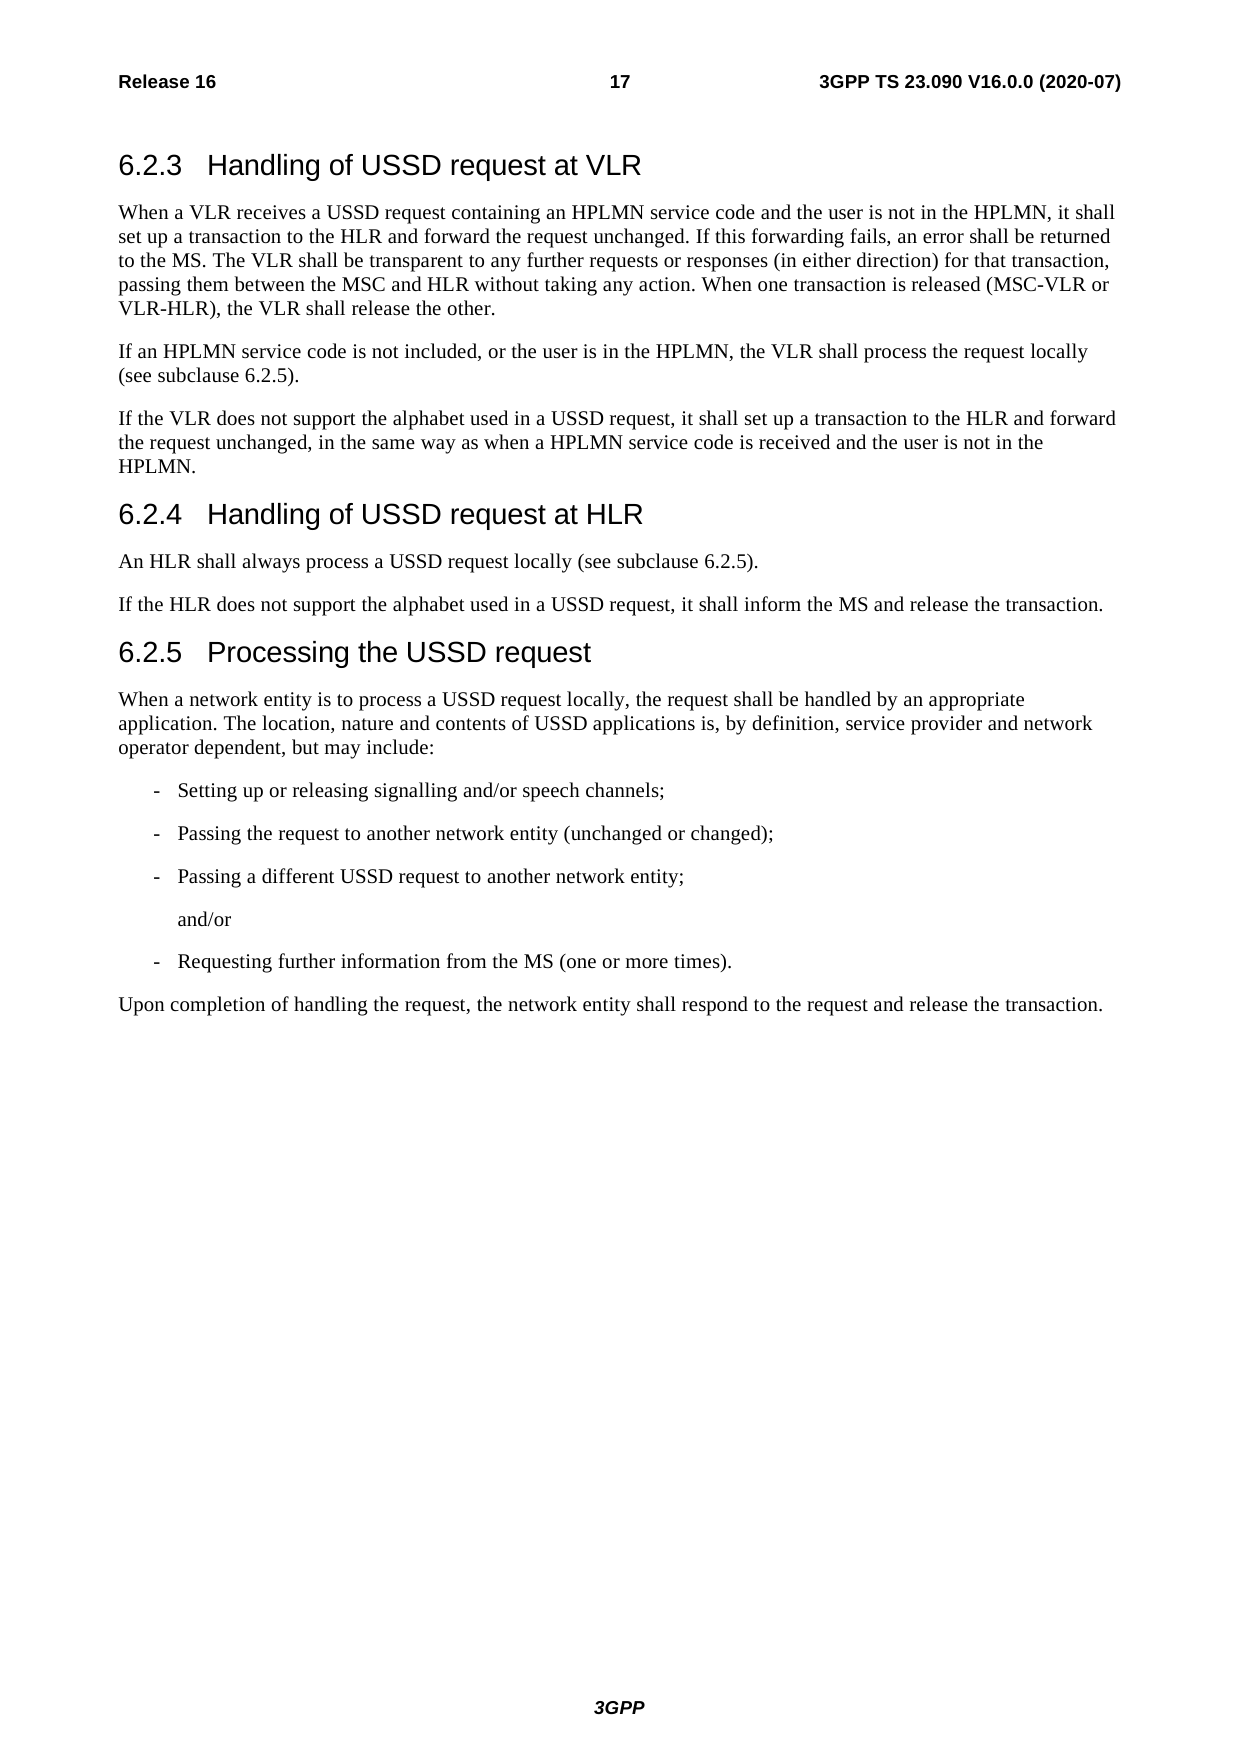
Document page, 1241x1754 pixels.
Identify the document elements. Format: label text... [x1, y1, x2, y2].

text - Setting up or releasing signalling and/or speech channels; [148, 778, 1122, 802]
subtitle 6.2.5 Processing the USSD request [118, 635, 1122, 668]
text When a VLR receives a USSD request containing an HPLMN service code and the user is not in the HPLMN, it shall set up a transaction to the HLR and forward the request unchanged. If this forwarding fails, an error shall be returned to the MS. The VLR shall be transparent to any further requests or responses (in either direction) for that transaction, passing them between the MSC and HLR without taking any action. When one transaction is released (MSC-VLR or VLR-HLR), the VLR shall release the other. [118, 200, 1122, 320]
text If an HPLMN service code is not included, or the user is in the HPLMN, the VLR shall process the request locally (see subclause 6.2.5). [118, 339, 1122, 387]
text If the VLR does not support the alphabet used in a USSD request, it shall set up a transaction to the HLR and forward the request unchanged, in the same way as when a HPLMN service code is received and the user is not in the HPLMN. [118, 406, 1122, 478]
text - Requesting further information from the MS (one or more times). [148, 949, 1122, 973]
text If the HLR does not support the alphabet used in a USSD request, it shall inform the MS and release the transaction. [118, 592, 1122, 616]
text Upon completion of handling the request, the network entity shall respond to the request and release the transaction. [118, 992, 1122, 1016]
text An HLR shall always process a USSD request locally (see subclause 6.2.5). [118, 549, 1122, 573]
subtitle 6.2.3 Handling of USSD request at VLR [118, 148, 1122, 181]
text and/or [148, 906, 1122, 931]
text - Passing the request to another network entity (unchanged or changed); [148, 821, 1122, 845]
text When a network entity is to process a USSD request locally, the request shall be handled by an appropriate application. The location, nature and contents of USSD applications is, by definition, service provider and network operator dependent, but may include: [118, 687, 1122, 759]
text - Passing a different USSD request to another network entity; [148, 864, 1122, 888]
subtitle 6.2.4 Handling of USSD request at HLR [118, 497, 1122, 530]
